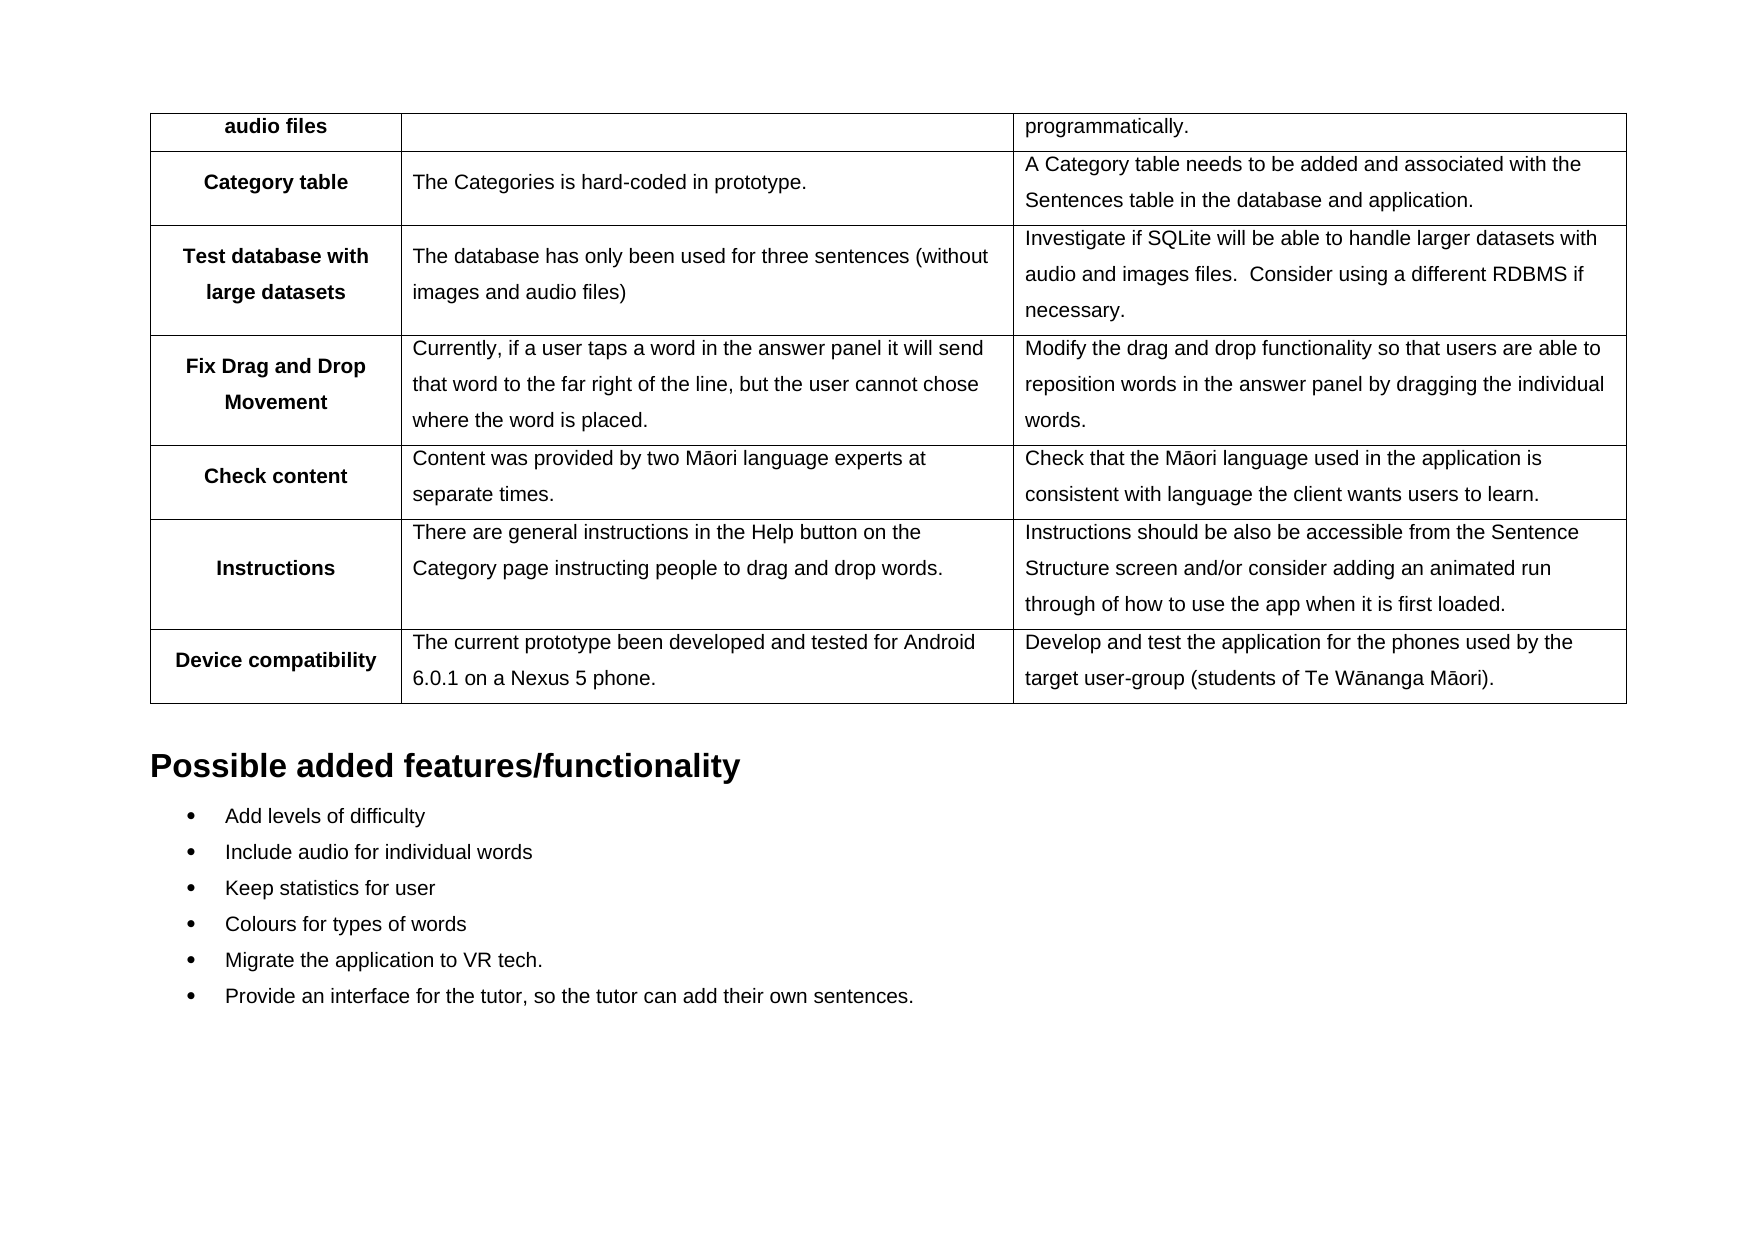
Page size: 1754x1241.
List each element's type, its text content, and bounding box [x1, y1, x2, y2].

table_cell Instructions should be also be accessible from the Sentence Structure screen and/or consider adding an animated run through of how to use the app when it is first loaded. [1014, 520, 1626, 629]
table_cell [402, 114, 1013, 151]
table_cell Instructions [151, 520, 401, 629]
table_cell The database has only been used for three sentences (without images and audio files) [402, 226, 1013, 335]
table_cell Fix Drag and Drop Movement [151, 336, 401, 445]
table_cell There are general instructions in the Help button on the Category page instructing people to drag and drop words. [402, 520, 1013, 629]
list Include audio for individual words [187, 840, 1604, 864]
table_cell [151, 114, 401, 151]
table_cell The Categories is hard-coded in prototype. [402, 152, 1013, 225]
table_cell Device compatibility [151, 630, 401, 703]
table_cell Modify the drag and drop functionality so that users are able to reposition words in the answer panel by dragging the individual words. [1014, 336, 1626, 445]
subtitle Possible added features/functionality [150, 746, 1604, 785]
list Migrate the application to VR tech. [187, 948, 1604, 972]
list Provide an interface for the tutor, so the tutor can add their own sentences. [187, 984, 1604, 1008]
list Keep statistics for user [187, 876, 1604, 900]
table_cell Investigate if SQLite will be able to handle larger datasets with audio and images files. Consider using a different RDBMS if necessary. [1014, 226, 1626, 335]
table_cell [1014, 114, 1626, 151]
list Colours for types of words [187, 912, 1604, 936]
table_cell A Category table needs to be added and associated with the Sentences table in the database and application. [1014, 152, 1626, 225]
table_cell Develop and test the application for the phones used by the target user-group (students of Te Wānanga Māori). [1014, 630, 1626, 703]
table_cell The current prototype been developed and tested for Android 6.0.1 on a Nexus 5 phone. [402, 630, 1013, 703]
table_cell Content was provided by two Māori language experts at separate times. [402, 446, 1013, 519]
table_cell Currently, if a user taps a word in the answer panel it will send that word to the far right of the line, but the user cannot chose where the word is placed. [402, 336, 1013, 445]
table_cell Check that the Māori language used in the application is consistent with language the client wants users to learn. [1014, 446, 1626, 519]
table_cell Test database with large datasets [151, 226, 401, 335]
list Add levels of difficulty [187, 804, 1604, 828]
table_cell Check content [151, 446, 401, 519]
table_cell Category table [151, 152, 401, 225]
